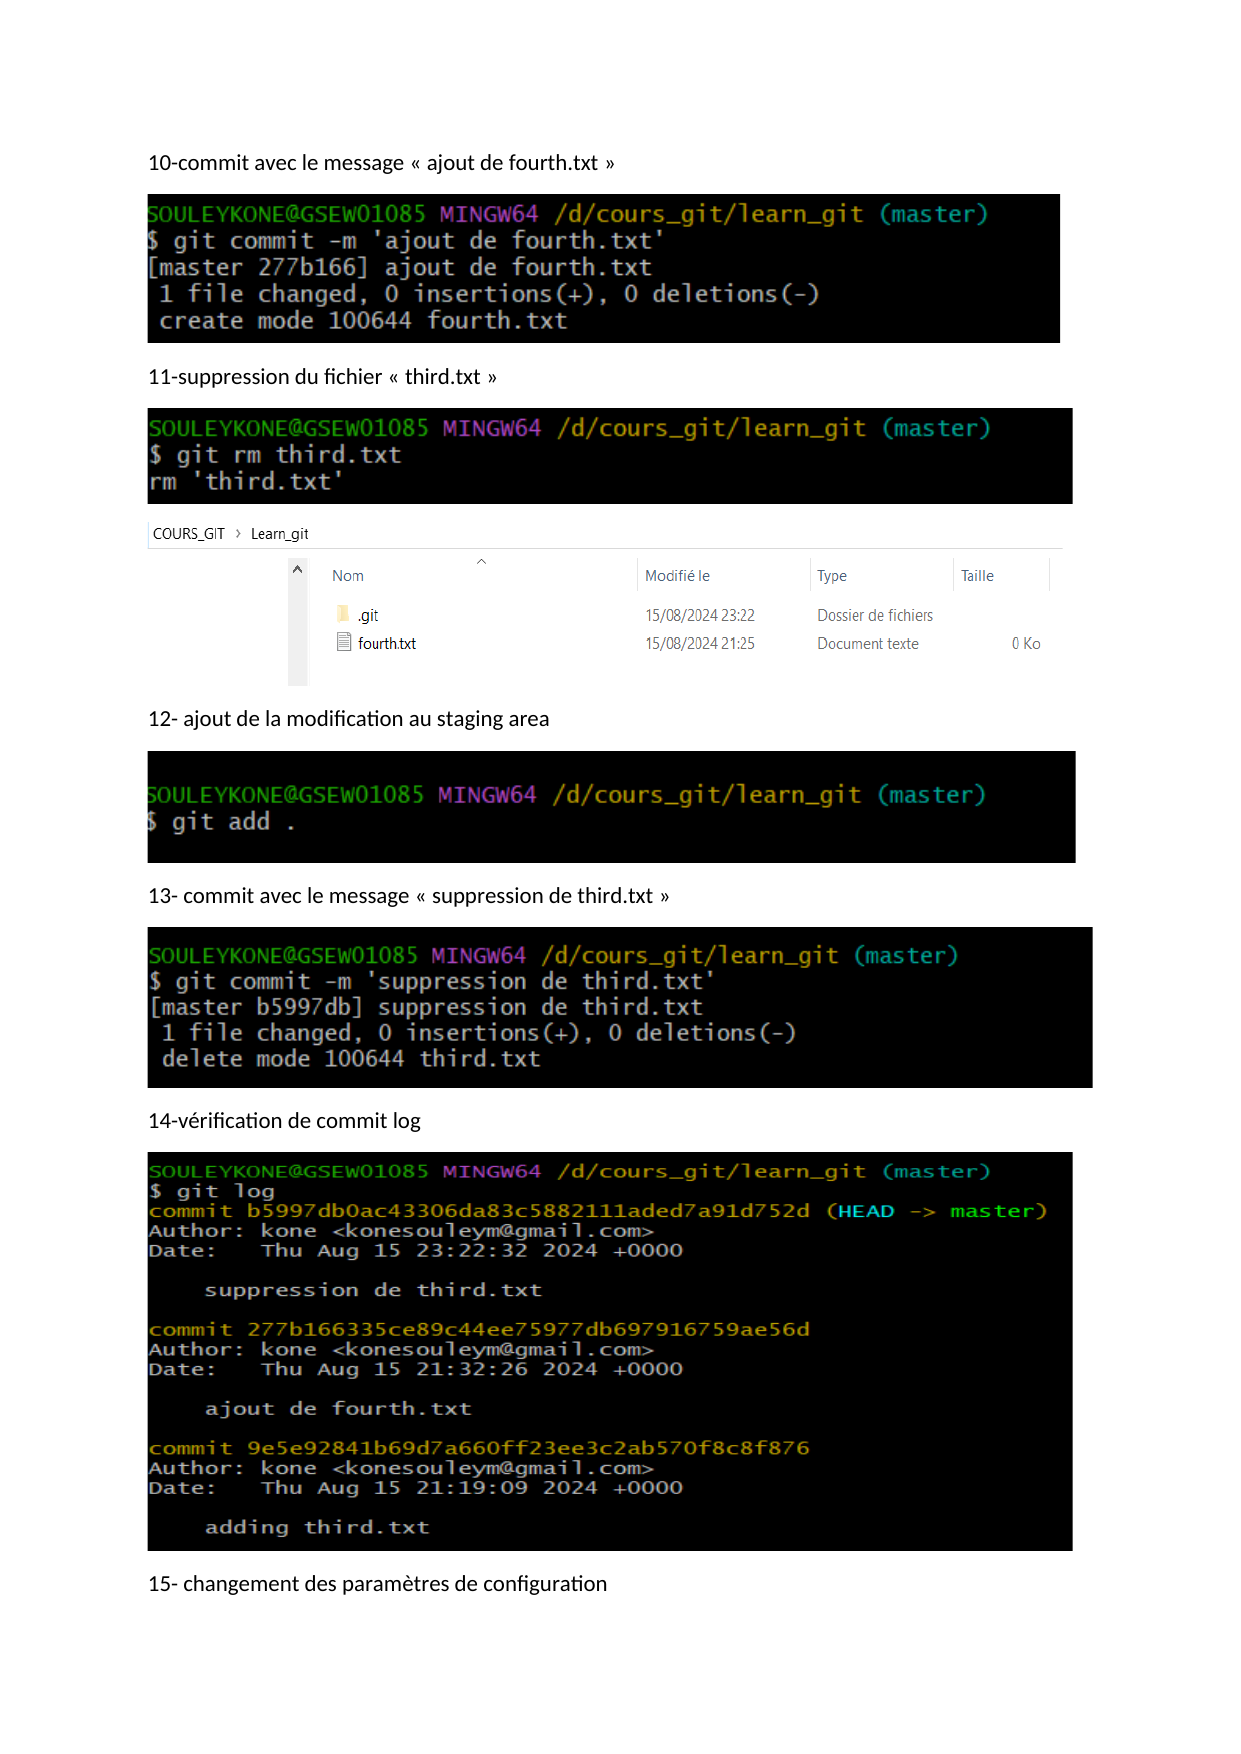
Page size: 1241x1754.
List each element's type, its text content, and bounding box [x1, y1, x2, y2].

picture [147, 408, 1073, 504]
picture [147, 927, 1093, 1088]
picture [147, 522, 1063, 686]
text 13- commit avec le message « suppression de third.txt » [148, 881, 1093, 909]
picture [147, 1152, 1073, 1551]
text 11-suppression du fichier « third.txt » [148, 362, 1093, 390]
text 15- changement des paramètres de configuration [148, 1569, 1093, 1597]
text 12- ajout de la modification au staging area [148, 704, 1093, 732]
text 10-commit avec le message « ajout de fourth.txt » [148, 148, 1093, 176]
picture [147, 751, 1076, 863]
picture [147, 194, 1060, 343]
text 14-vérification de commit log [148, 1106, 1093, 1134]
